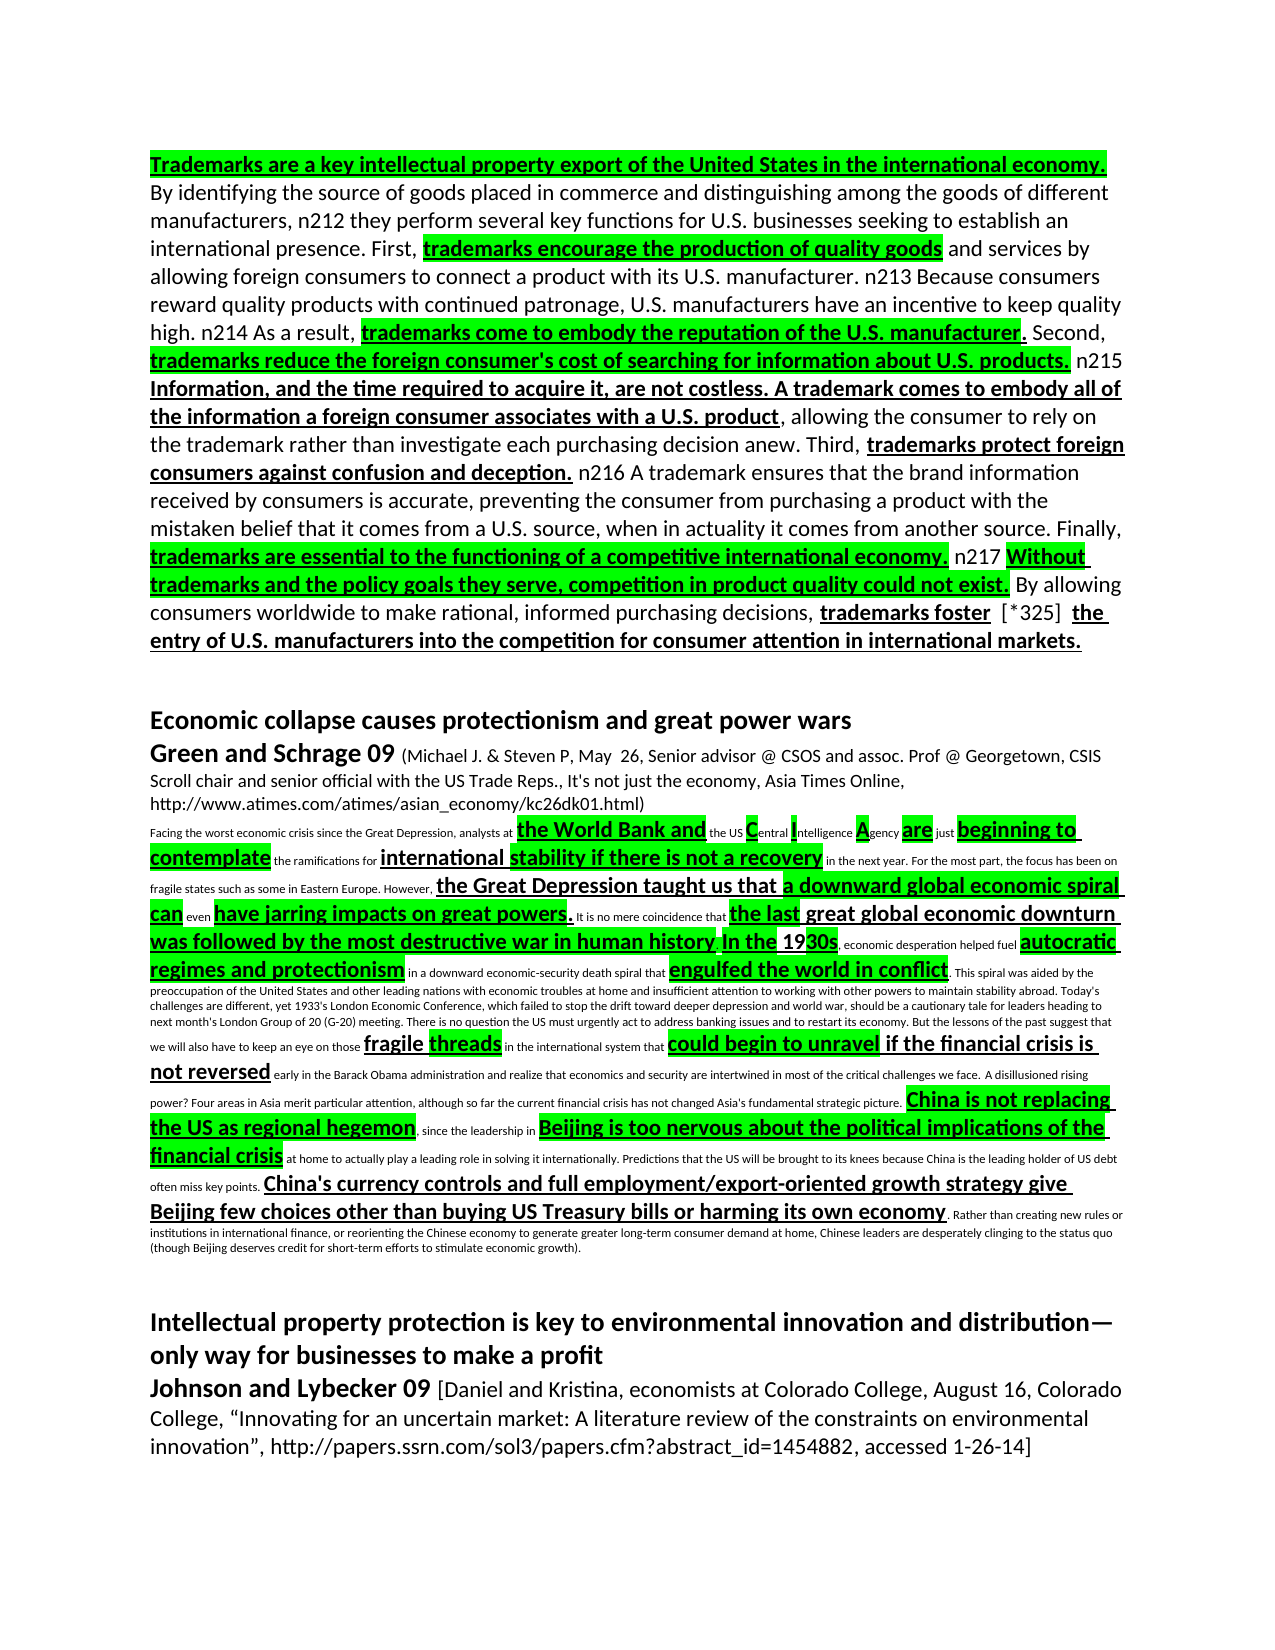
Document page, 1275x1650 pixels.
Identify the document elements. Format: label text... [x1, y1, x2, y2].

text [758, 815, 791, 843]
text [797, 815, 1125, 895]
text Intellectual property protection is key to environmental innovation and distribution—only way for businesses to make a profit [150, 1305, 1125, 1371]
text Trademarks are a key intellectual property export of the United States in the international economy. By identifying the source of goods placed in commerce and distinguishing among the goods of different manufacturers, n212 they perform several key functions for U.S. businesses seeking to establish an international presence. First, trademarks encourage the production of quality goods and services by allowing foreign consumers to connect a product with its U.S. manufacturer. n213 Because consumers reward quality products with continued patronage, U.S. manufacturers have an incentive to keep quality high. n214 As a result, trademarks come to embody the reputation of the U.S. manufacturer. Second, trademarks reduce the foreign consumer's cost of searching for information about U.S. products. n215 Information, and the time required to acquire it, are not costless. A trademark comes to embody all of the information a foreign consumer associates with a U.S. product, allowing the consumer to rely on the trademark rather than investigate each purchasing decision anew. Third, trademarks protect foreign consumers against confusion and deception. n216 A trademark ensures that the brand information received by consumers is accurate, preventing the consumer from purchasing a product with the mistaken belief that it comes from a U.S. source, when in actuality it comes from another source. Finally, trademarks are essential to the functioning of a competitive international economy. n217 Without trademarks and the policy goals they serve, competition in product quality could not exist. By allowing consumers worldwide to make rational, informed purchasing decisions, trademarks foster [*325] the entry of U.S. manufacturers into the competition for consumer attention in international markets. [150, 150, 1125, 654]
text Johnson and Lybecker 09 [Daniel and Kristina, economists at Colorado College, August 16, Colorado College, “Innovating for an uncertain market: A literature review of the constraints on environmental innovation”, http://papers.ssrn.com/sol3/papers.cfm?abstract_id=1454882, accessed 1-26-14] [150, 1371, 1125, 1460]
text Facing the worst economic crisis since the Great Depression, analysts at the World Bank and the US Central Intelligence Agency are just beginning to contemplate the ramifications for international stability if there is not a recovery in the next year. For the most part, the focus has been on fragile states such as some in Eastern Europe. However, the Great Depression taught us that a downward global economic spiral can even have jarring impacts on great powers. It is no mere coincidence that the last great global economic downturn was followed by the most destructive war in human history. In the 1930s, economic desperation helped fuel autocratic regimes and protectionism in a downward economic-security death spiral that engulfed the world in conflict. This spiral was aided by the preoccupation of the United States and other leading nations with economic troubles at home and insufficient attention to working with other powers to maintain stability abroad. Today's challenges are different, yet 1933's London Economic Conference, which failed to stop the drift toward deeper depression and world war, should be a cautionary tale for leaders heading to next month's London Group of 20 (G-20) meeting. There is no question the US must urgently act to address banking issues and to restart its economy. But the lessons of the past suggest that we will also have to keep an eye on those fragile threads in the international system that could begin to unravel if the financial crisis is not reversed early in the Barack Obama administration and realize that economics and security are intertwined in most of the critical challenges we face. A disillusioned rising power? Four areas in Asia merit particular attention, although so far the current financial crisis has not changed Asia's fundamental strategic picture. China is not replacing the US as regional hegemon, since the leadership in Beijing is too nervous about the political implications of the financial crisis at home to actually play a leading role in solving it internationally. Predictions that the US will be brought to its knees because China is the leading holder of US debt often miss key points. China's currency controls and full employment/export-oriented growth strategy give Beijing few choices other than buying US Treasury bills or harming its own economy. Rather than creating new rules or institutions in international finance, or reorienting the Chinese economy to generate greater long-term consumer demand at home, Chinese leaders are desperately clinging to the status quo (though Beijing deserves credit for short-term efforts to stimulate economic growth). [150, 897, 1125, 1256]
text Economic collapse causes protectionism and great power wars [150, 703, 1125, 736]
text Green and Schrage 09 (Michael J. & Steven P, May 26, Senior advisor @ CSOS and assoc. Prof @ Georgetown, CSIS Scroll chair and senior official with the US Trade Reps., It's not just the economy, Asia Times Online, http://www.atimes.com/atimes/asian_economy/kc26dk01.html) [150, 736, 1125, 815]
